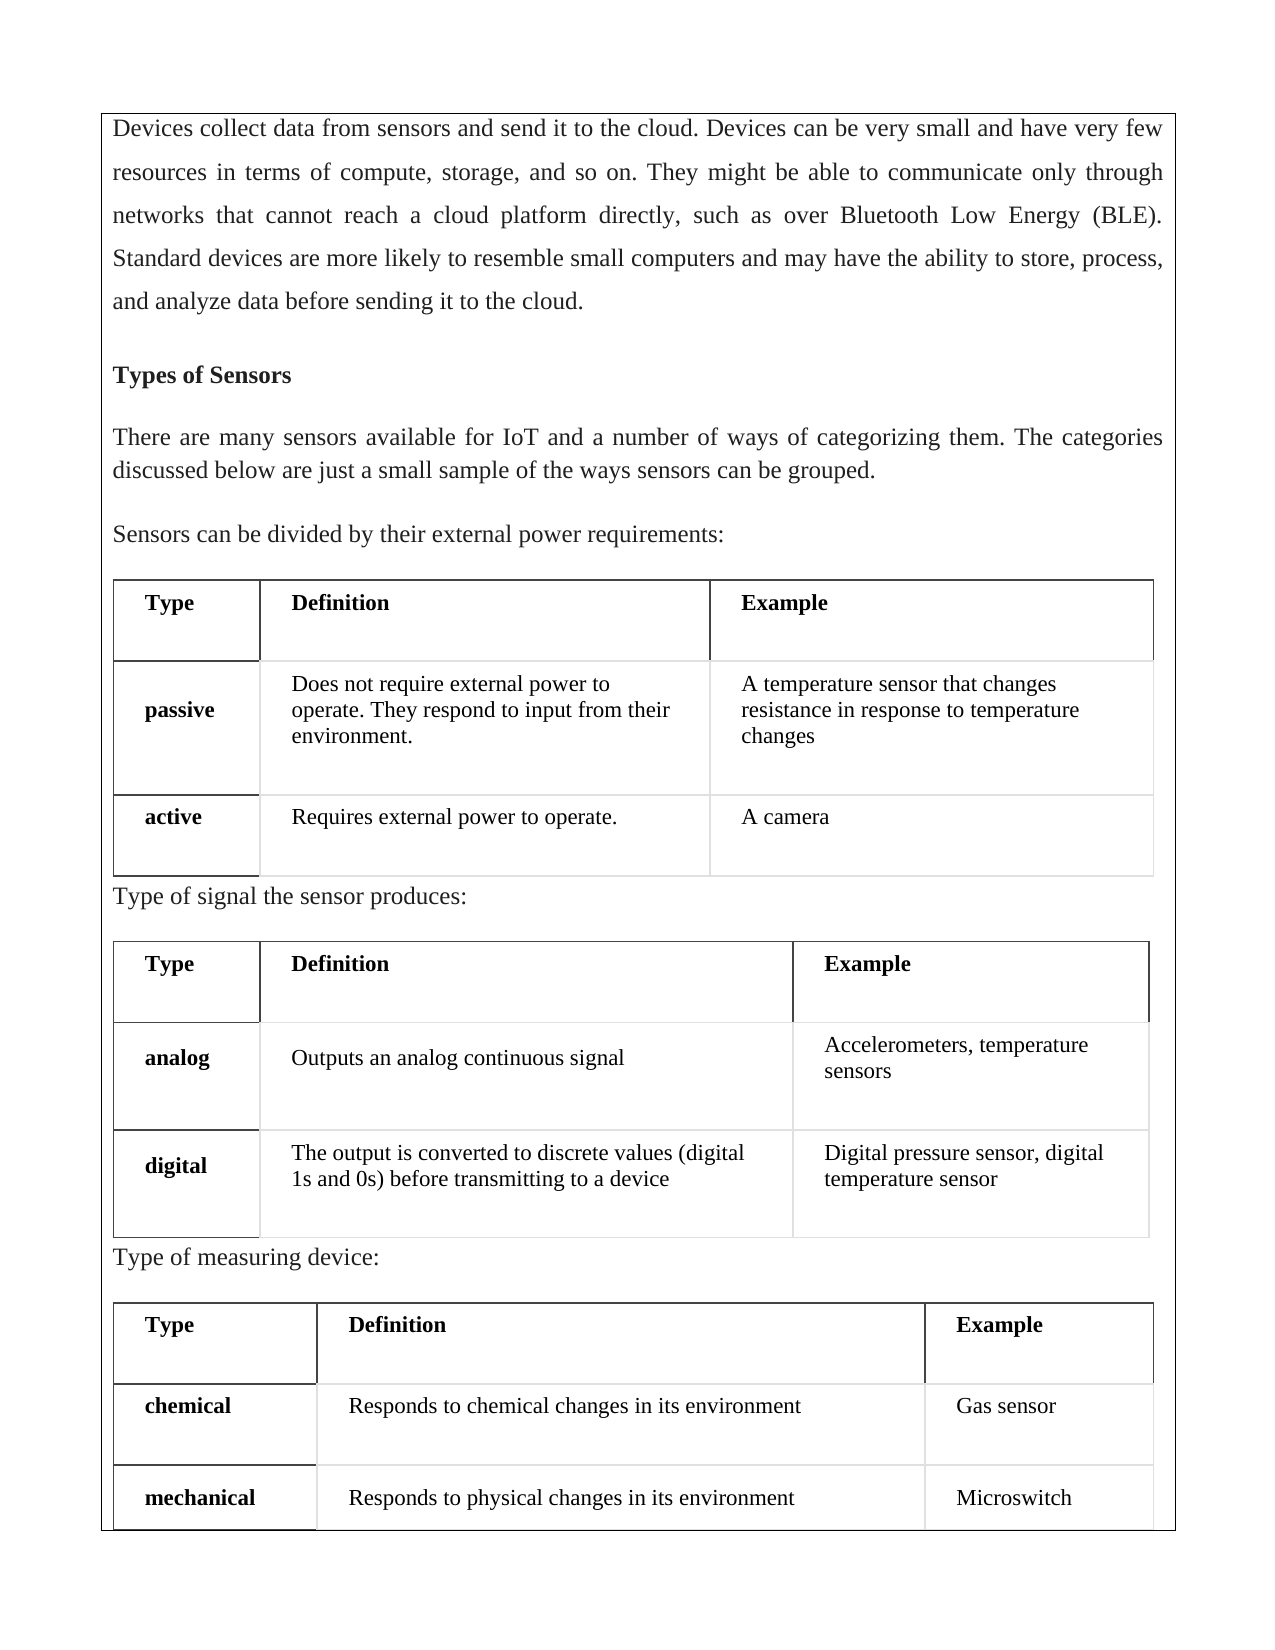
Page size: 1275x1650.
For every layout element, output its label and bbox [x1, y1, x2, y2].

table_cell [102, 114, 1175, 1530]
